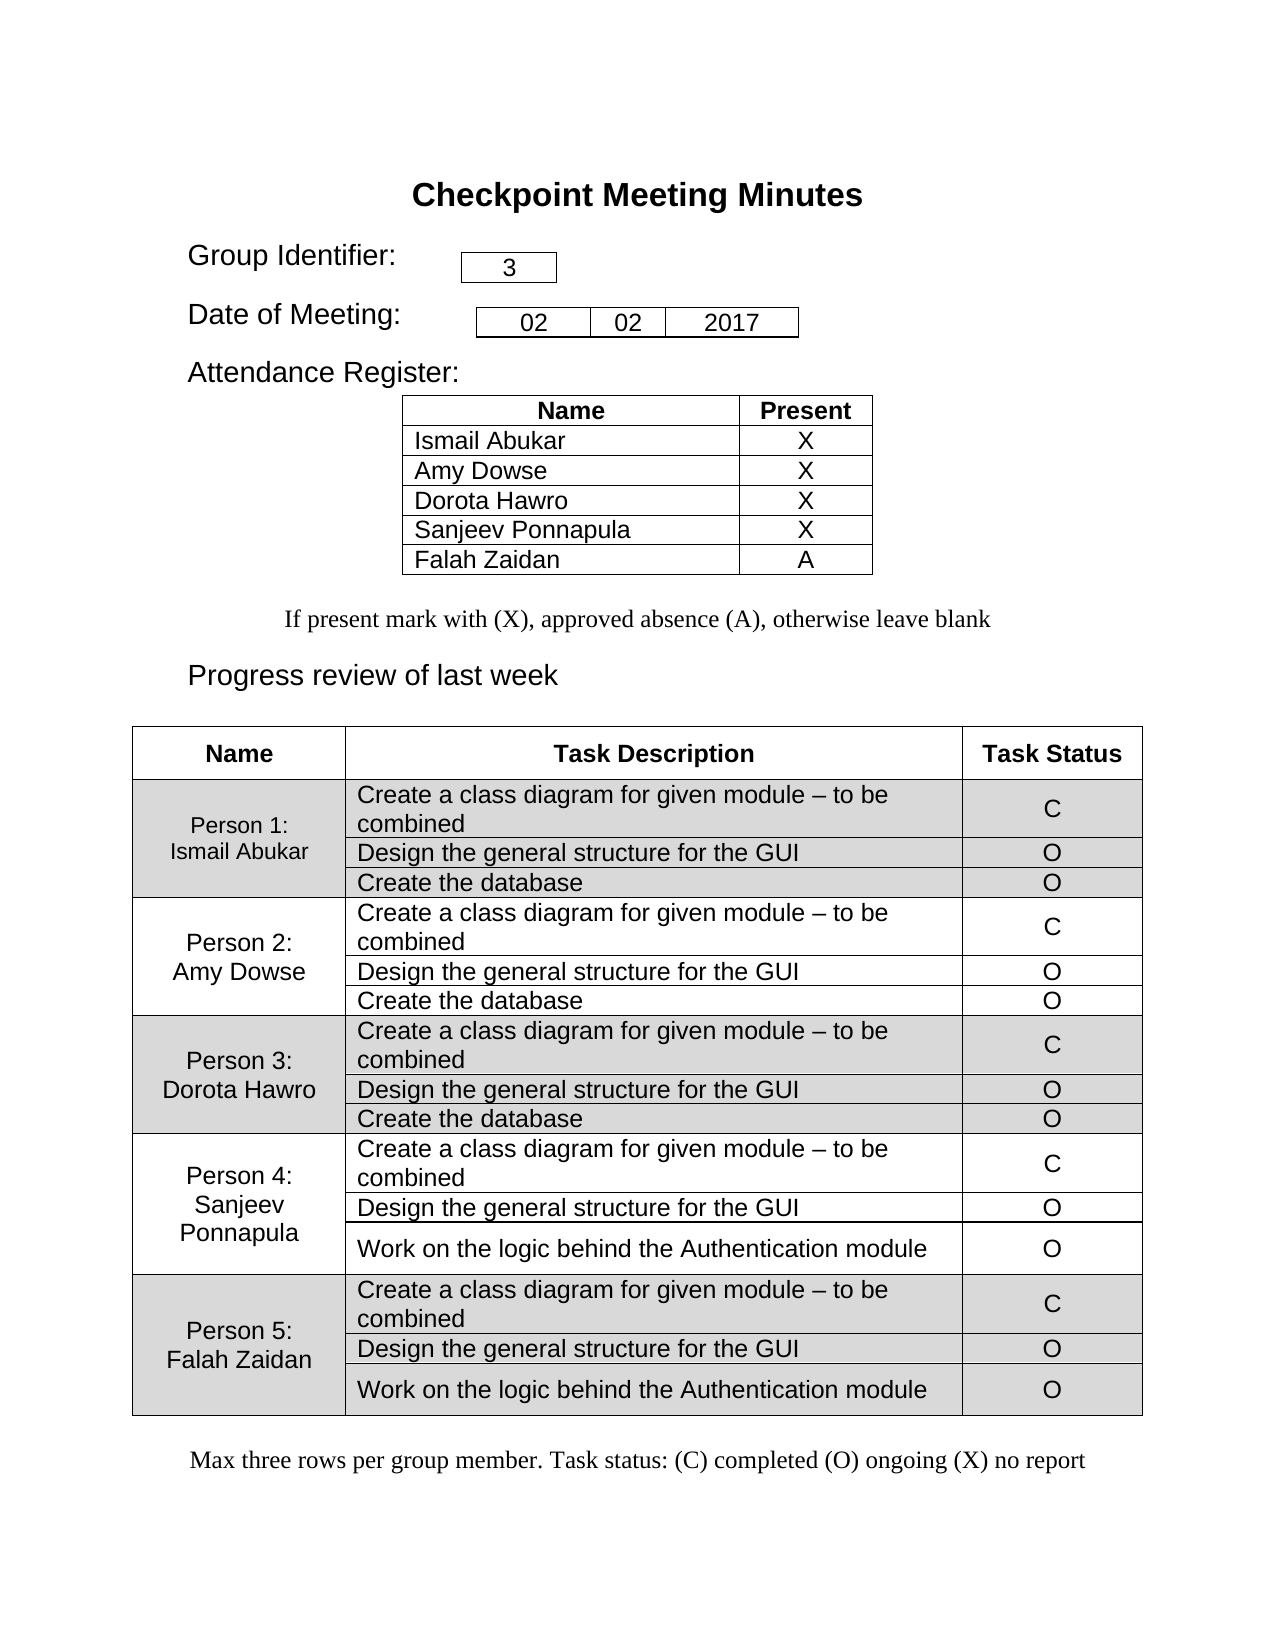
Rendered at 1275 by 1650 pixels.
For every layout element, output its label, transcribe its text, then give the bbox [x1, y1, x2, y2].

table_header 02 [477, 308, 590, 336]
table_cell O [963, 986, 1142, 1015]
subtitle Date of Meeting: [187, 297, 1087, 331]
table_cell Create a class diagram for given module – to be combined [346, 898, 962, 955]
table_cell C [963, 1016, 1142, 1073]
table_cell Work on the logic behind the Authentication module [346, 1223, 962, 1274]
table_cell Design the general structure for the GUI [346, 956, 962, 985]
subtitle Checkpoint Meeting Minutes [187, 175, 1087, 213]
text Max three rows per group member. Task status: (C) completed (O) ongoing (X) no report [187, 1445, 1087, 1473]
table_cell O [963, 1075, 1142, 1103]
table_cell Create the database [346, 986, 962, 1015]
table_header 02 [591, 308, 665, 336]
table_cell Work on the logic behind the Authentication module [346, 1364, 962, 1415]
table_cell Create a class diagram for given module – to be combined [346, 1134, 962, 1192]
table_header 3 [462, 253, 556, 282]
table_cell Design the general structure for the GUI [346, 1193, 962, 1221]
table_cell Sanjeev Ponnapula [403, 516, 739, 544]
table_header Name [403, 396, 739, 425]
subtitle Progress review of last week [187, 658, 1087, 691]
table_cell Ismail Abukar [403, 426, 739, 455]
text If present mark with (X), approved absence (A), otherwise leave blank [187, 604, 1087, 633]
table_cell Design the general structure for the GUI [346, 838, 962, 867]
table_cell C [963, 780, 1142, 837]
table_cell Person 4: Sanjeev Ponnapula [133, 1134, 345, 1274]
table_cell C [963, 1134, 1142, 1192]
table_cell Person 2: Amy Dowse [133, 898, 345, 1015]
table_cell O [963, 1193, 1142, 1221]
table_cell Create a class diagram for given module – to be combined [346, 1016, 962, 1073]
subtitle Attendance Register: [187, 356, 1087, 389]
table_cell X [740, 486, 872, 514]
table_cell O [963, 1364, 1142, 1415]
table_cell Create a class diagram for given module – to be combined [346, 780, 962, 837]
table_cell Create the database [346, 868, 962, 897]
table_cell Person 5: Falah Zaidan [133, 1275, 345, 1415]
table_cell C [963, 1275, 1142, 1333]
table_cell A [740, 545, 872, 574]
table_cell C [963, 898, 1142, 955]
table_cell Person 1: Ismail Abukar [133, 780, 345, 897]
table_cell Design the general structure for the GUI [346, 1075, 962, 1103]
table_header Name [133, 727, 345, 779]
table_cell O [963, 1104, 1142, 1133]
table_cell Create a class diagram for given module – to be combined [346, 1275, 962, 1333]
table_cell O [963, 956, 1142, 985]
table_cell X [740, 516, 872, 544]
table_cell Falah Zaidan [403, 545, 739, 574]
table_cell O [963, 1334, 1142, 1362]
table_header Present [740, 396, 872, 425]
table_header Task Description [346, 727, 962, 779]
table_cell O [963, 868, 1142, 897]
table_cell X [740, 456, 872, 485]
table_header Task Status [963, 727, 1142, 779]
table_cell Person 3: Dorota Hawro [133, 1016, 345, 1133]
table_cell Dorota Hawro [403, 486, 739, 514]
subtitle Group Identifier: [187, 238, 1087, 272]
table_header 2017 [666, 308, 798, 336]
table_cell X [740, 426, 872, 455]
table_cell O [963, 838, 1142, 867]
table_cell Design the general structure for the GUI [346, 1334, 962, 1362]
table_cell Amy Dowse [403, 456, 739, 485]
table_cell O [963, 1223, 1142, 1274]
table_cell Create the database [346, 1104, 962, 1133]
